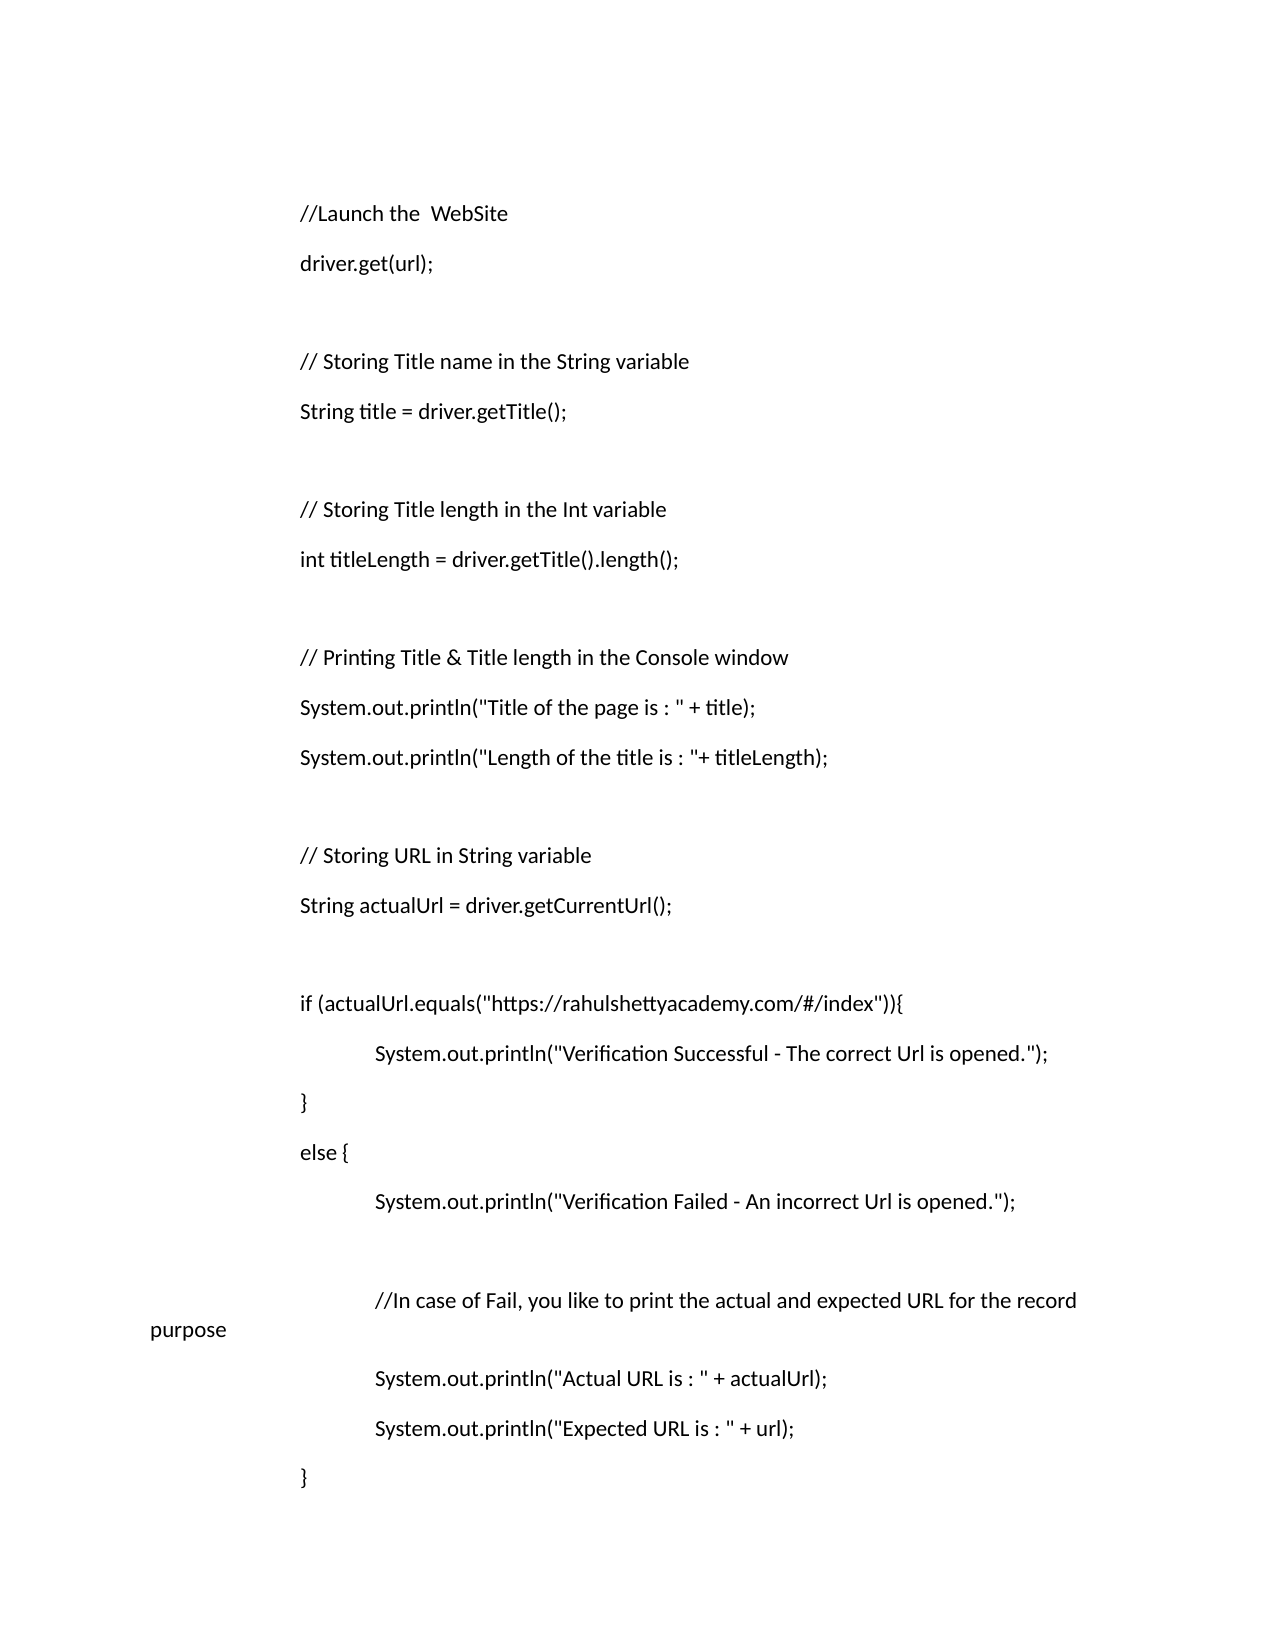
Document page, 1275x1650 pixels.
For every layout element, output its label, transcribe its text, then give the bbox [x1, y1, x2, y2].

text System.out.println("Title of the page is : " + title); [150, 692, 1125, 721]
text if (actualUrl.equals("https://rahulshettyacademy.com/#/index")){ [150, 988, 1125, 1017]
text //In case of Fail, you like to print the actual and expected URL for the record purpose [150, 1285, 1125, 1343]
text int titleLength = driver.getTitle().length(); [150, 544, 1125, 573]
text else { [150, 1137, 1125, 1166]
text // Storing URL in String variable [150, 841, 1125, 869]
text // Printing Title & Title length in the Console window [150, 643, 1125, 672]
text System.out.println("Length of the title is : "+ titleLength); [150, 742, 1125, 771]
text // Storing Title name in the String variable [150, 347, 1125, 376]
text } [150, 1463, 1125, 1492]
text System.out.println("Expected URL is : " + url); [150, 1413, 1125, 1442]
text System.out.println("Verification Failed - An incorrect Url is opened."); [150, 1187, 1125, 1216]
text } [150, 1088, 1125, 1116]
text // Storing Title length in the Int variable [150, 495, 1125, 524]
text String title = driver.getTitle(); [150, 396, 1125, 425]
text //Launch the WebSite [150, 199, 1125, 228]
text String actualUrl = driver.getCurrentUrl(); [150, 890, 1125, 919]
text System.out.println("Verification Successful - The correct Url is opened."); [150, 1038, 1125, 1067]
text driver.get(url); [150, 248, 1125, 277]
text System.out.println("Actual URL is : " + actualUrl); [150, 1364, 1125, 1392]
